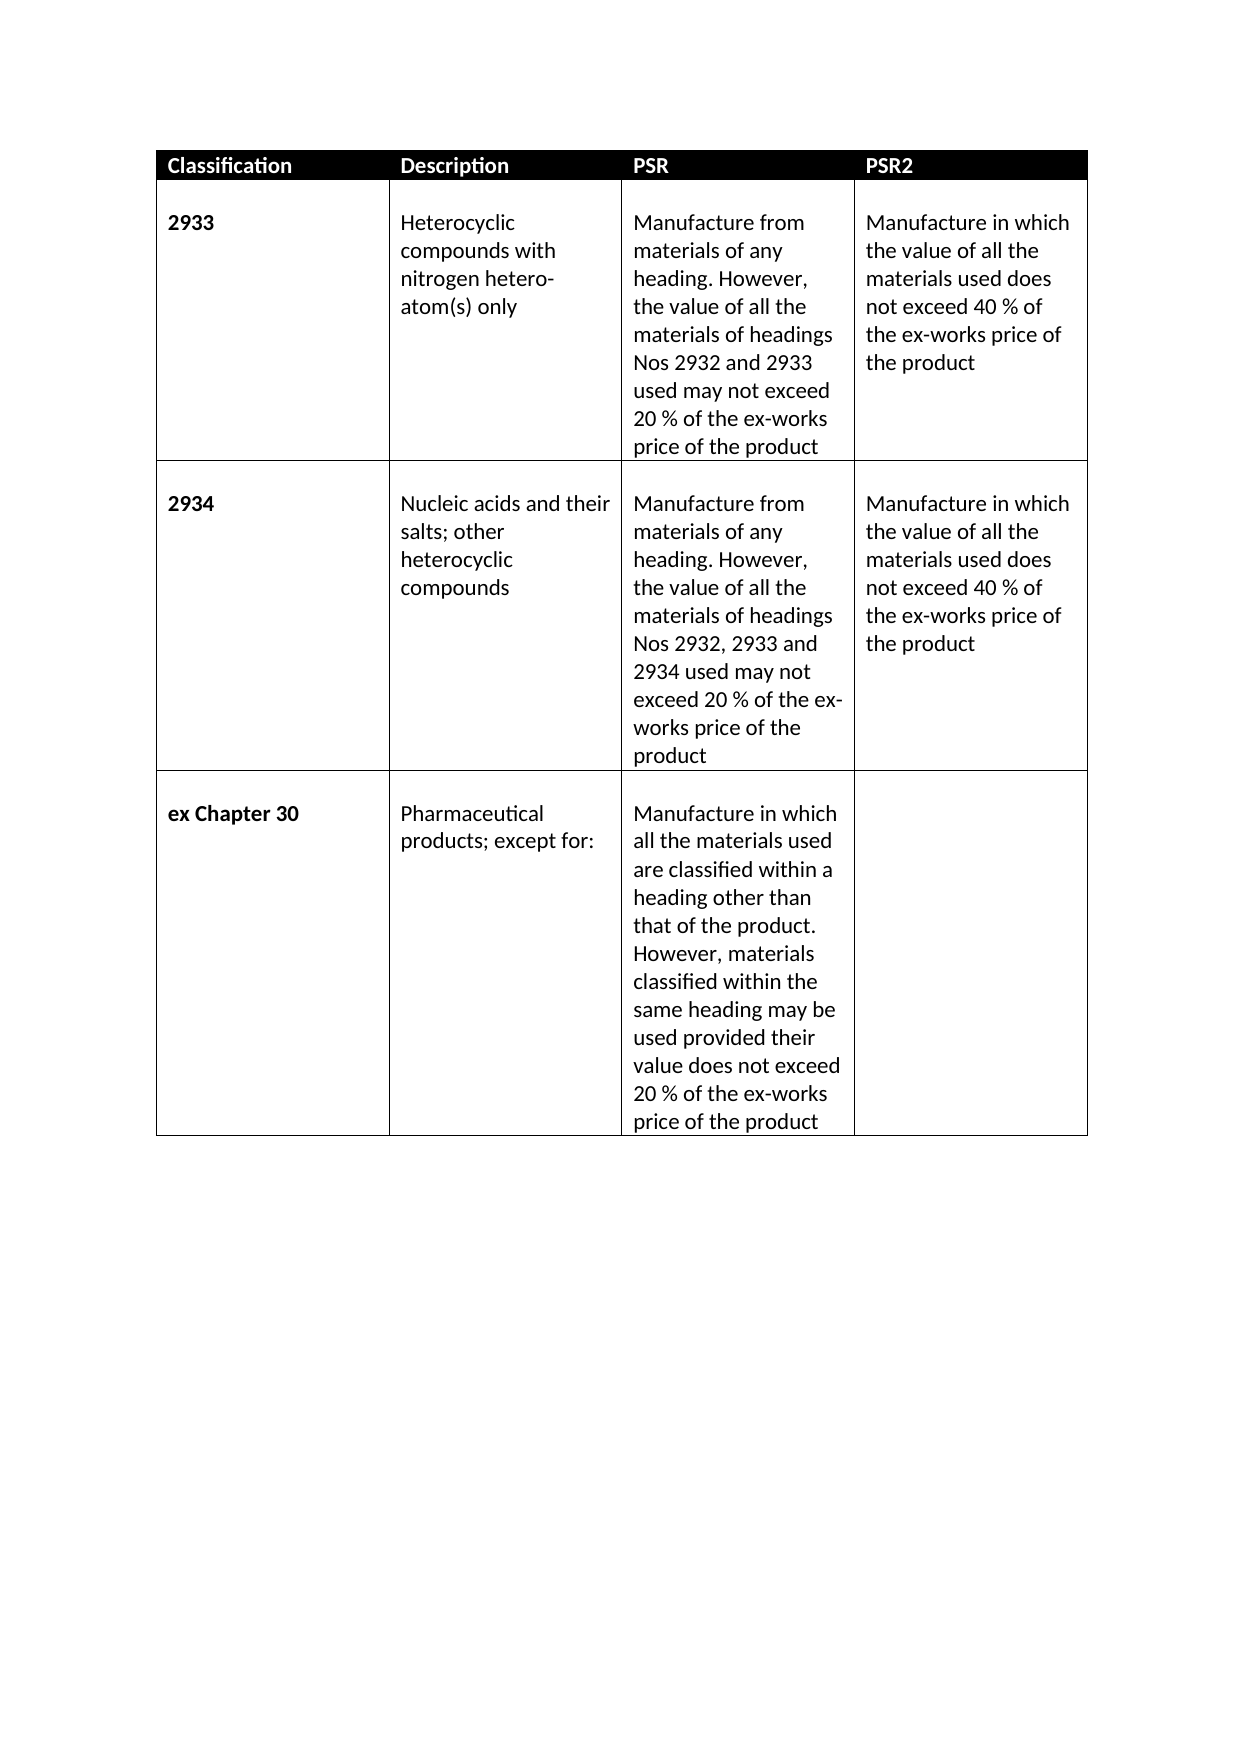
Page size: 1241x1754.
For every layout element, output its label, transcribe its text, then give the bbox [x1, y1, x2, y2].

table_cell ex Chapter 30 [157, 771, 389, 1135]
table_cell 2933 [157, 180, 389, 460]
table_header PSR [622, 151, 854, 179]
table_header PSR2 [855, 151, 1087, 179]
table_cell Manufacture in which the value of all the materials used does not exceed 40 % of the ex-works price of the product [855, 180, 1087, 460]
table_cell Heterocyclic compounds with nitrogen hetero-atom(s) only [390, 180, 621, 460]
table_header Classification [157, 151, 389, 179]
table_cell 2934 [157, 461, 389, 769]
table_cell Manufacture in which all the materials used are classified within a heading other than that of the product. However, materials classified within the same heading may be used provided their value does not exceed 20 % of the ex-works price of the product [622, 771, 854, 1135]
table_cell Nucleic acids and their salts; other heterocyclic compounds [390, 461, 621, 769]
table_cell Manufacture from materials of any heading. However, the value of all the materials of headings Nos 2932 and 2933 used may not exceed 20 % of the ex-works price of the product [622, 180, 854, 460]
table_cell Manufacture in which the value of all the materials used does not exceed 40 % of the ex-works price of the product [855, 461, 1087, 769]
table_cell [855, 771, 1087, 1135]
table_header Description [390, 151, 621, 179]
table_cell Pharmaceutical products; except for: [390, 771, 621, 1135]
table_cell Manufacture from materials of any heading. However, the value of all the materials of headings Nos 2932, 2933 and 2934 used may not exceed 20 % of the ex-works price of the product [622, 461, 854, 769]
